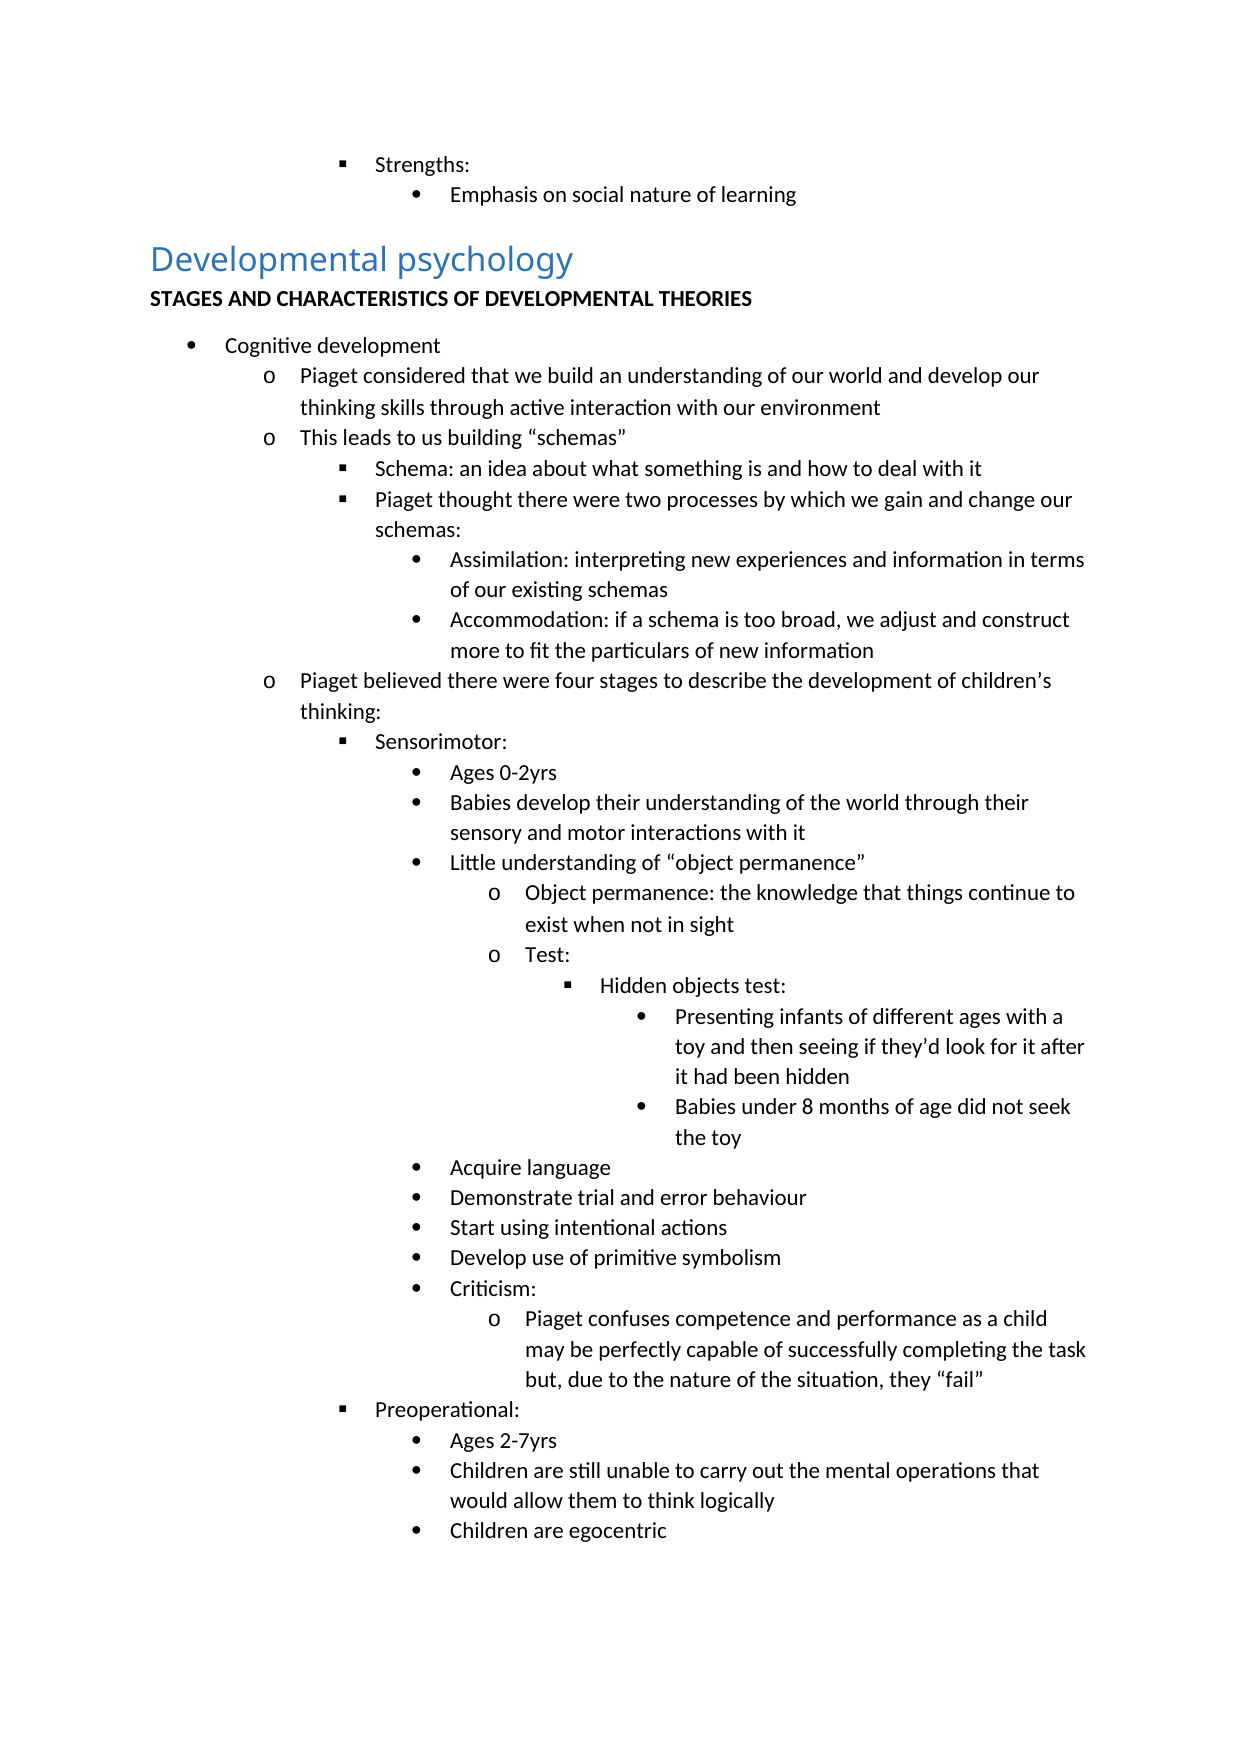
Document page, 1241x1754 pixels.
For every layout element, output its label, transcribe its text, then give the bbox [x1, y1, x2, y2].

text STAGES AND CHARACTERISTICS OF DEVELOPMENTAL THEORIES [150, 284, 1090, 312]
list Assimilation: interpreting new experiences and information in terms of our existing schemas [412, 545, 1090, 603]
list Sensorimotor: [337, 727, 1090, 756]
list Develop use of primitive symbolism [412, 1243, 1090, 1271]
list Piaget thought there were two processes by which we gain and change our schemas: [337, 485, 1090, 543]
list Piaget believed there were four stages to describe the development of children’s thinking: [262, 666, 1090, 725]
list Criticism: [412, 1274, 1090, 1302]
list Preoperational: [337, 1396, 1090, 1424]
list Strengths: [337, 150, 1090, 178]
list Schema: an idea about what something is and how to deal with it [337, 454, 1090, 482]
list Children are still unable to carry out the mental operations that would allow them to think logically [412, 1456, 1090, 1514]
list Babies under 8 months of age did not seek the toy [637, 1092, 1090, 1151]
list Test: [487, 940, 1090, 969]
list Babies develop their understanding of the world through their sensory and motor interactions with it [412, 788, 1090, 846]
list Demonstrate trial and error behaviour [412, 1183, 1090, 1211]
list Emphasis on social nature of learning [412, 180, 1090, 208]
list Start using intentional actions [412, 1213, 1090, 1241]
list Ages 0-2yrs [412, 758, 1090, 786]
list Piaget considered that we build an understanding of our world and develop our thinking skills through active interaction with our environment [262, 361, 1090, 421]
list Accommodation: if a schema is too broad, we adjust and construct more to fit the particulars of new information [412, 606, 1090, 664]
list Hidden objects test: [562, 972, 1090, 999]
list Presenting infants of different ages with a toy and then seeing if they’d look for it after it had been hidden [637, 1002, 1090, 1090]
list Ages 2-7yrs [412, 1426, 1090, 1454]
list Children are egocentric [412, 1516, 1090, 1544]
list Acquire language [412, 1153, 1090, 1181]
list Piaget confuses competence and performance as a child may be perfectly capable of successfully completing the task but, due to the nature of the situation, they “fail” [487, 1304, 1090, 1393]
list This leads to us building “schemas” [262, 423, 1090, 452]
subtitle Developmental psychology [150, 235, 1090, 281]
list Object permanence: the knowledge that things continue to exist when not in sight [487, 878, 1090, 938]
list Little understanding of “object permanence” [412, 848, 1090, 876]
list Cognitive development [187, 331, 1090, 359]
